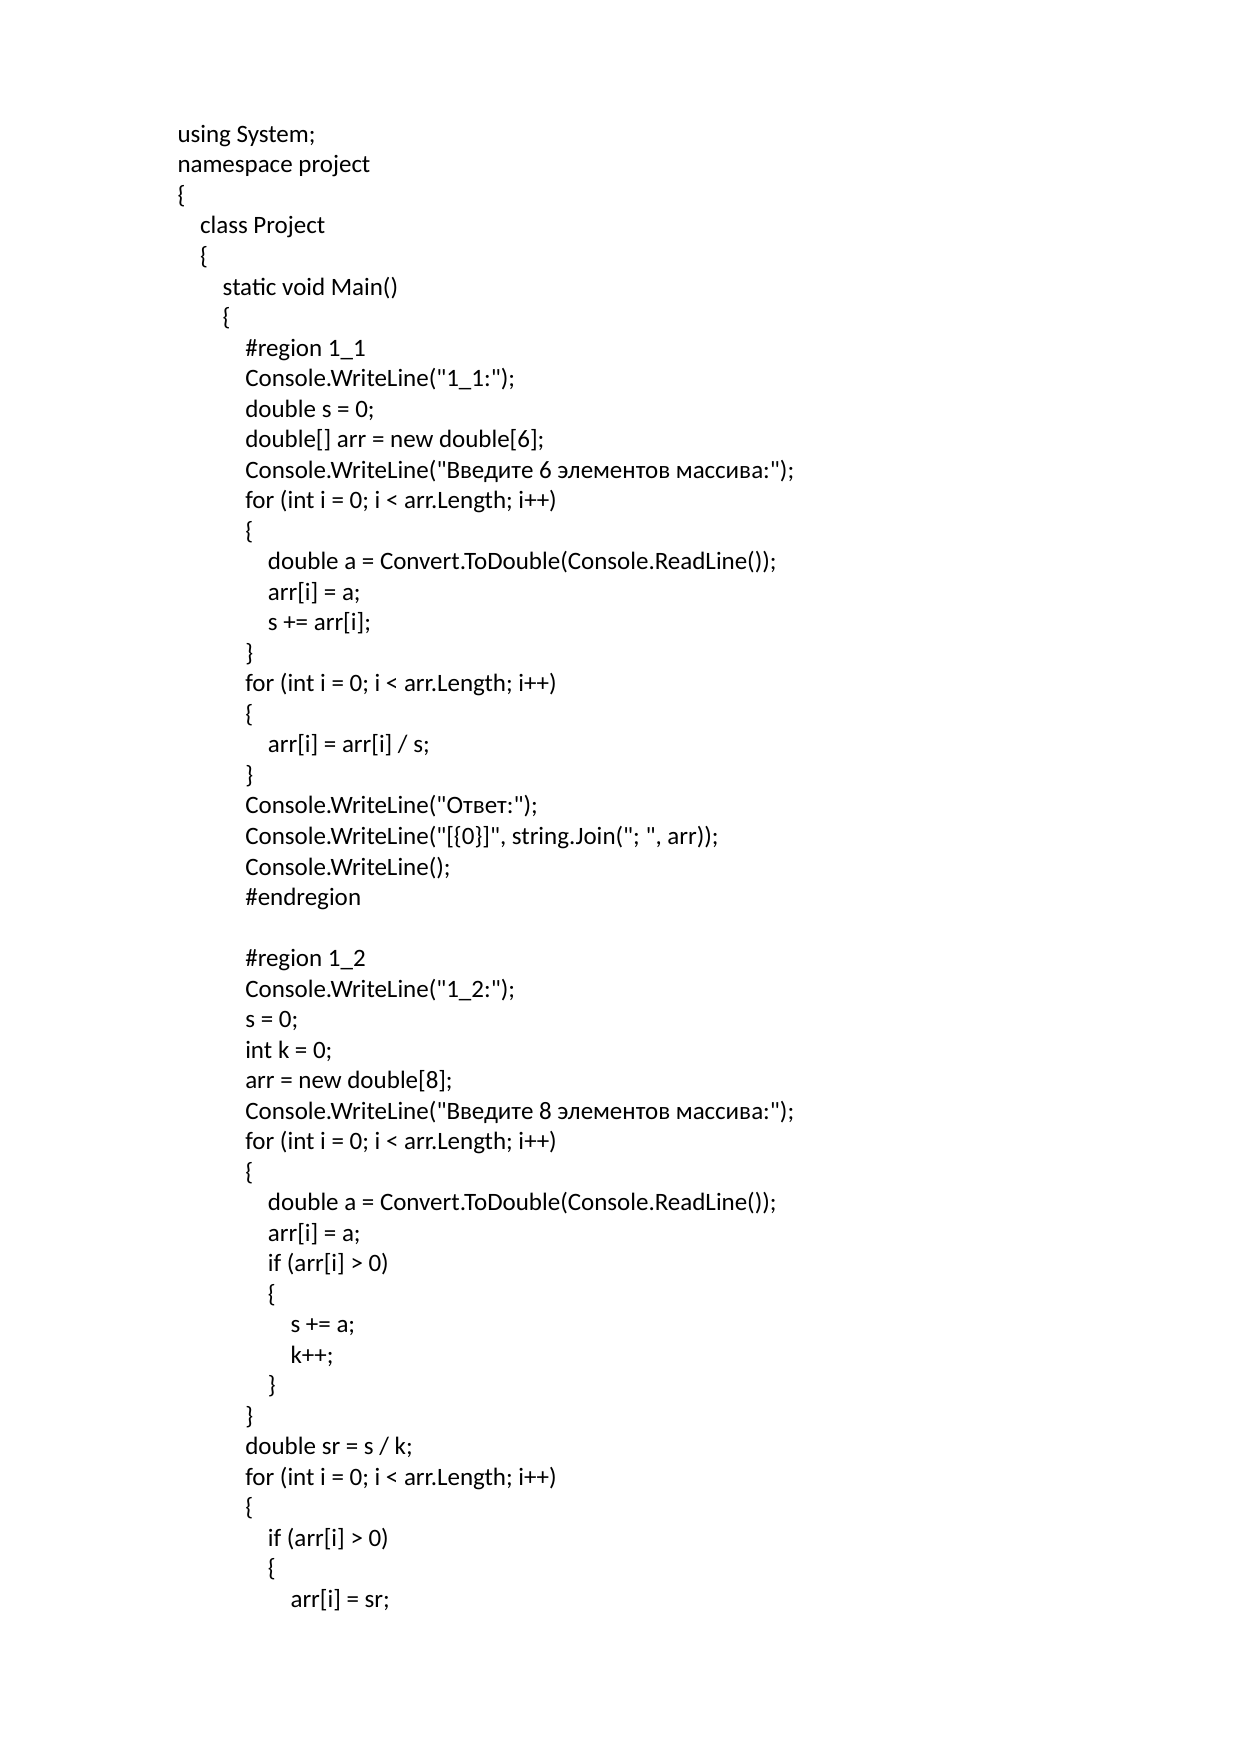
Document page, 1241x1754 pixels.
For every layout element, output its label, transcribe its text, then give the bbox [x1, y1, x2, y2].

text Console.WriteLine(); [177, 851, 1152, 881]
text { [177, 1492, 1152, 1522]
text class Project [177, 210, 1152, 240]
text } [177, 759, 1152, 789]
text s += arr[i]; [177, 606, 1152, 637]
text for (int i = 0; i < arr.Length; i++) [177, 667, 1152, 698]
text arr = new double[8]; [177, 1064, 1152, 1095]
text for (int i = 0; i < arr.Length; i++) [177, 484, 1152, 515]
text Console.WriteLine("[{0}]", string.Join("; ", arr)); [177, 820, 1152, 851]
text double s = 0; [177, 393, 1152, 423]
text arr[i] = a; [177, 1217, 1152, 1247]
text { [177, 1553, 1152, 1583]
text double[] arr = new double[6]; [177, 423, 1152, 454]
text int k = 0; [177, 1034, 1152, 1064]
text double a = Convert.ToDouble(Console.ReadLine()); [177, 545, 1152, 576]
text Console.WriteLine("1_1:"); [177, 362, 1152, 393]
text } [177, 1369, 1152, 1400]
text using System; [177, 118, 1152, 149]
text Console.WriteLine("Введите 8 элементов массива:"); [177, 1095, 1152, 1125]
text { [177, 179, 1152, 210]
text if (arr[i] > 0) [177, 1247, 1152, 1278]
text { [177, 1156, 1152, 1186]
text #region 1_1 [177, 332, 1152, 362]
text static void Main() [177, 271, 1152, 301]
text { [177, 698, 1152, 728]
text { [177, 515, 1152, 545]
text { [177, 301, 1152, 332]
text for (int i = 0; i < arr.Length; i++) [177, 1125, 1152, 1156]
text for (int i = 0; i < arr.Length; i++) [177, 1461, 1152, 1492]
text arr[i] = sr; [177, 1583, 1152, 1614]
text s += a; [177, 1308, 1152, 1339]
text k++; [177, 1339, 1152, 1369]
text #region 1_2 [177, 942, 1152, 973]
text #endregion [177, 881, 1152, 912]
text arr[i] = arr[i] / s; [177, 728, 1152, 759]
text arr[i] = a; [177, 576, 1152, 606]
text Console.WriteLine("1_2:"); [177, 973, 1152, 1003]
text Console.WriteLine("Ответ:"); [177, 789, 1152, 820]
text } [177, 637, 1152, 667]
text { [177, 240, 1152, 271]
text double a = Convert.ToDouble(Console.ReadLine()); [177, 1186, 1152, 1217]
text { [177, 1278, 1152, 1308]
text Console.WriteLine("Введите 6 элементов массива:"); [177, 454, 1152, 484]
text } [177, 1400, 1152, 1431]
text double sr = s / k; [177, 1431, 1152, 1461]
text if (arr[i] > 0) [177, 1522, 1152, 1553]
text namespace project [177, 149, 1152, 179]
text s = 0; [177, 1003, 1152, 1034]
